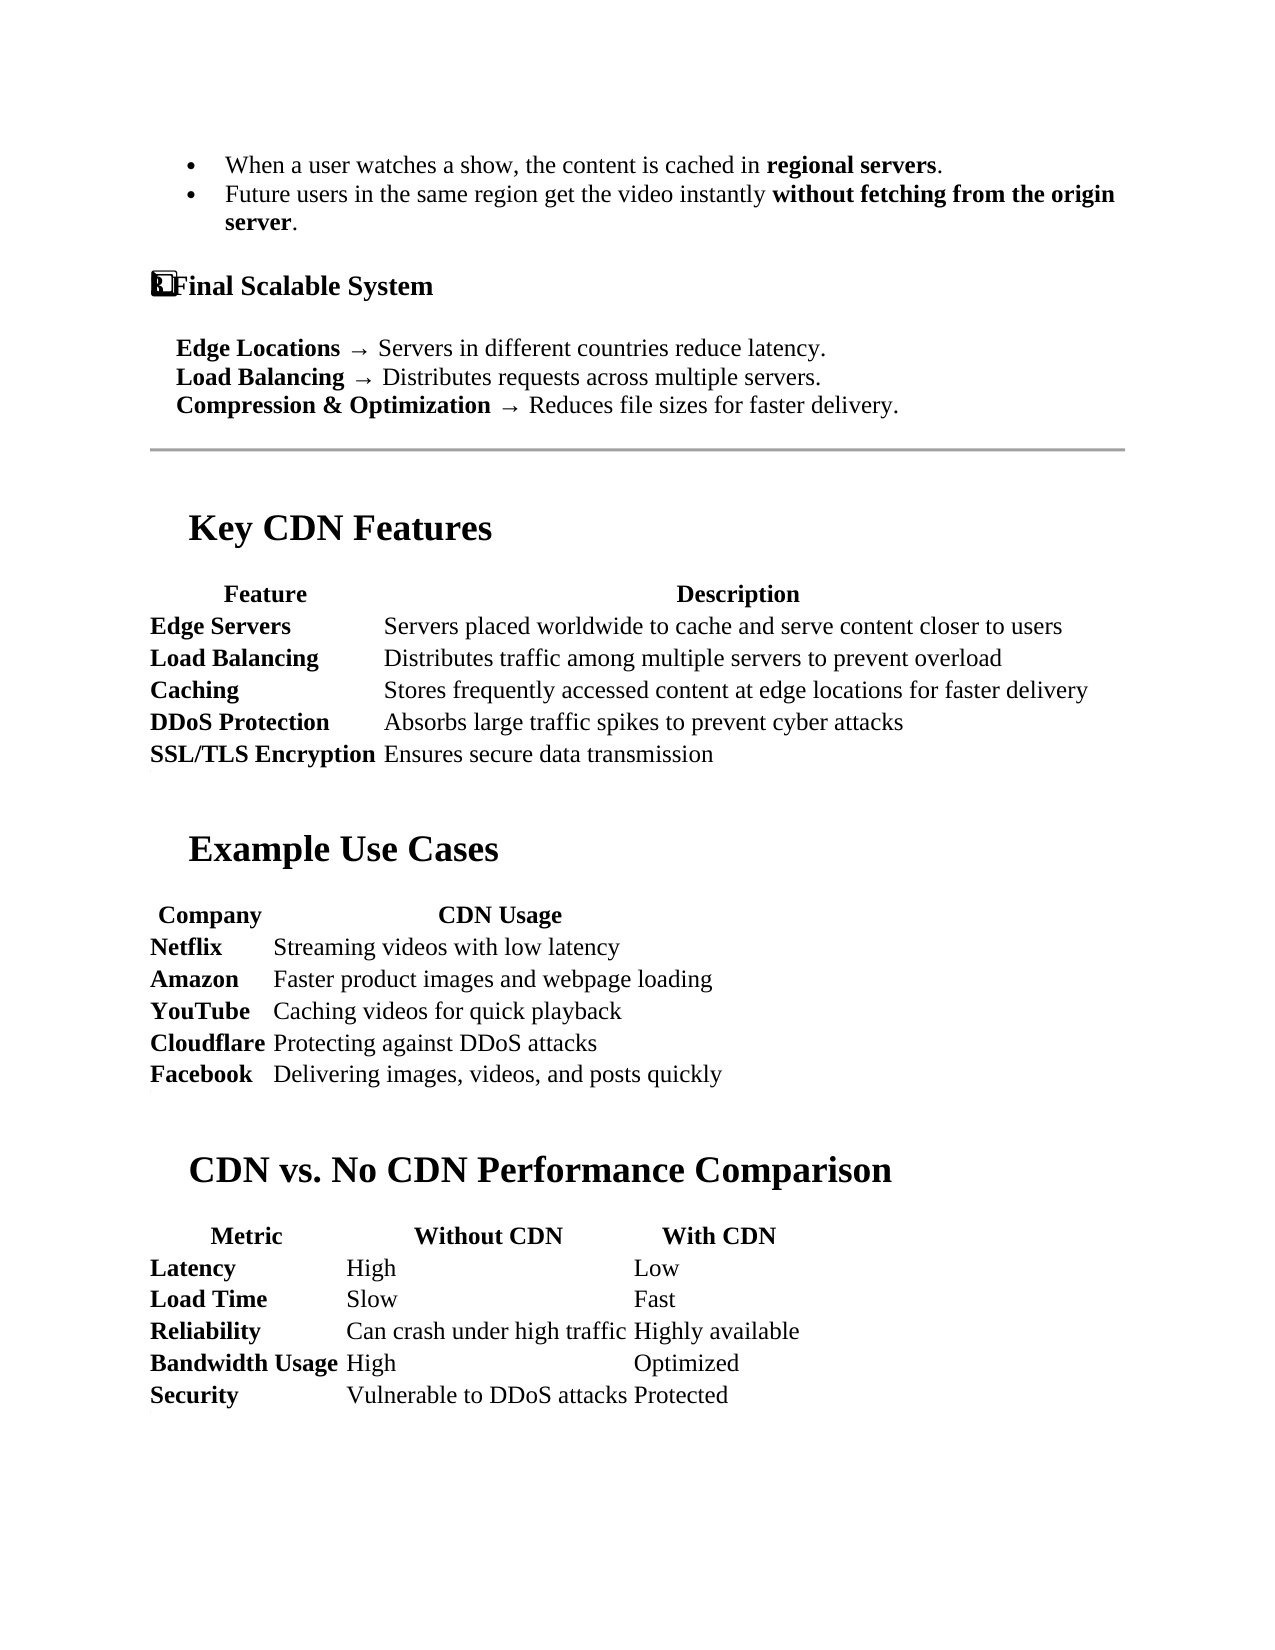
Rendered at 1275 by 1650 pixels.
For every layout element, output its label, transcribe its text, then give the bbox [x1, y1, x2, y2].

table_cell Highly available [632, 1315, 806, 1347]
table_cell Bandwidth Usage [149, 1347, 344, 1379]
text 🔹 CDN vs. No CDN Performance Comparison [150, 1147, 1125, 1190]
table_cell Cloudflare [149, 1026, 271, 1058]
table_cell Protected [632, 1379, 806, 1411]
table_cell Security [149, 1379, 344, 1411]
table_cell Slow [345, 1283, 632, 1315]
text ✅ Edge Locations → Servers in different countries reduce latency. ✅ Load Balancing → Distributes requests across multiple servers. ✅ Compression & Optimization → Reduces file sizes for faster delivery. [150, 333, 1125, 419]
table_cell Caching videos for quick playback [271, 994, 729, 1026]
table_cell DDoS Protection [149, 705, 382, 737]
table_cell Stores frequently accessed content at edge locations for faster delivery [382, 674, 1094, 705]
table_cell Low [632, 1251, 806, 1283]
table_cell Load Balancing [149, 642, 382, 673]
table_cell Ensures secure data transmission [382, 737, 1094, 769]
text 🔹 Key CDN Features [150, 506, 1125, 549]
table_cell Delivering images, videos, and posts quickly [271, 1058, 729, 1090]
table_header Description [382, 578, 1094, 610]
table_header CDN Usage [271, 899, 729, 930]
table_cell Caching [149, 674, 382, 705]
table_cell Latency [149, 1251, 344, 1283]
table_cell Faster product images and webpage loading [271, 962, 729, 994]
text 🔹 Example Use Cases [150, 826, 1125, 869]
list Future users in the same region get the video instantly without fetching from the origin server. [187, 179, 1125, 236]
table_header Without CDN [345, 1219, 632, 1251]
table_header With CDN [632, 1219, 806, 1251]
table_cell Can crash under high traffic [345, 1315, 632, 1347]
table_cell Vulnerable to DDoS attacks [345, 1379, 632, 1411]
text 3️⃣ Final Scalable System [150, 265, 1125, 304]
table_cell Amazon [149, 962, 271, 994]
table_cell Fast [632, 1283, 806, 1315]
table_cell Netflix [149, 930, 271, 962]
table_cell High [345, 1347, 632, 1379]
table_cell Distributes traffic among multiple servers to prevent overload [382, 642, 1094, 673]
table_cell Optimized [632, 1347, 806, 1379]
table_header Feature [149, 578, 382, 610]
list When a user watches a show, the content is cached in regional servers. [187, 150, 1125, 179]
table_cell Reliability [149, 1315, 344, 1347]
table_cell Servers placed worldwide to cache and serve content closer to users [382, 610, 1094, 642]
table_header Metric [149, 1219, 344, 1251]
table_cell YouTube [149, 994, 271, 1026]
table_cell Streaming videos with low latency [271, 930, 729, 962]
table_cell Edge Servers [149, 610, 382, 642]
table_cell Facebook [149, 1058, 271, 1090]
table_cell Protecting against DDoS attacks [271, 1026, 729, 1058]
table_header Company [149, 899, 271, 930]
table_cell Absorbs large traffic spikes to prevent cyber attacks [382, 705, 1094, 737]
table_cell SSL/TLS Encryption [149, 737, 382, 769]
table_cell Load Time [149, 1283, 344, 1315]
table_cell High [345, 1251, 632, 1283]
